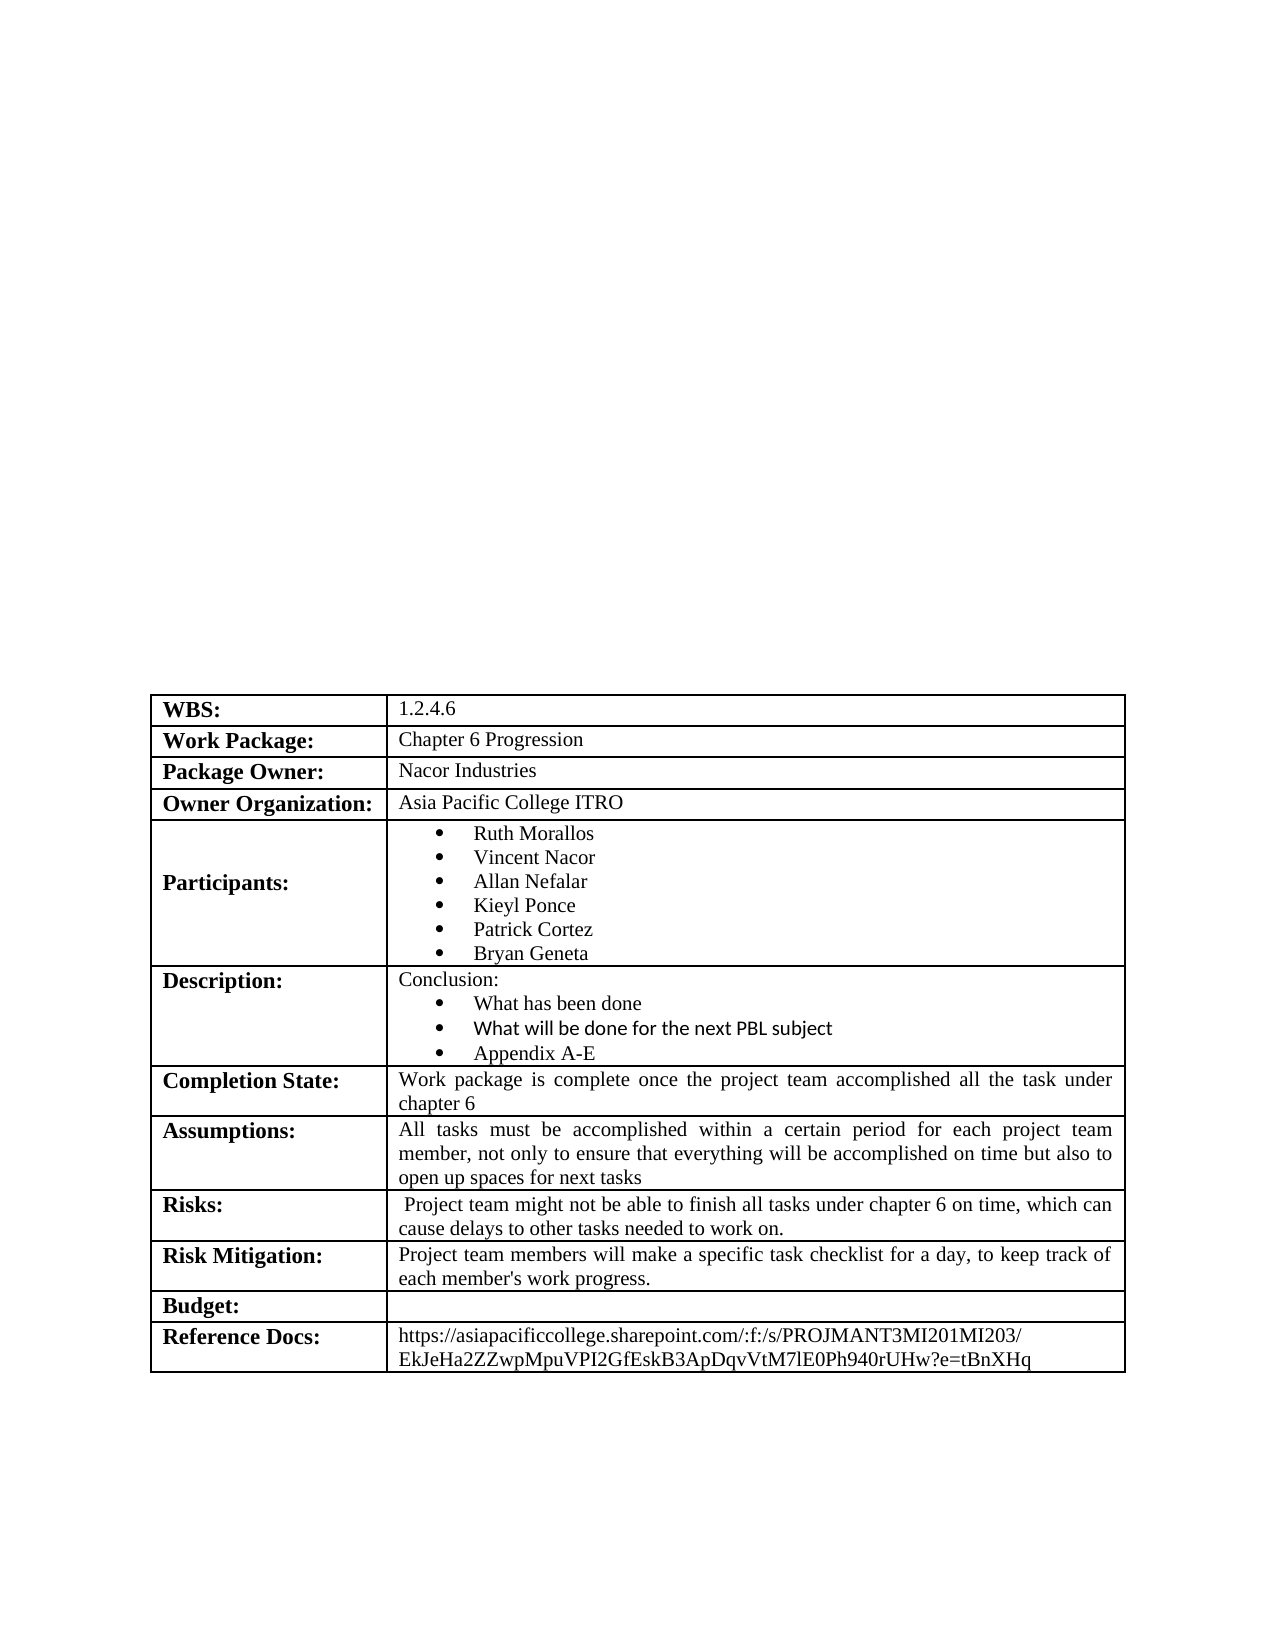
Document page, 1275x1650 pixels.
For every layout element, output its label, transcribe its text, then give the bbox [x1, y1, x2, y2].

table_cell Risks: [152, 1191, 386, 1239]
table_cell Work package is complete once the project team accomplished all the task under chapter 6 [388, 1067, 1124, 1115]
table_cell Reference Docs: [152, 1323, 386, 1371]
table_cell Completion State: [152, 1067, 386, 1115]
table_cell Conclusion: What has been done What will be done for the next PBL subject Appendix A-E [388, 967, 1124, 1065]
table_cell Ruth Morallos Vincent Nacor Allan Nefalar Kieyl Ponce Patrick Cortez Bryan Geneta [388, 821, 1124, 965]
table_cell Package Owner: [152, 758, 386, 787]
table_cell Asia Pacific College ITRO [388, 790, 1124, 819]
table_cell Project team might not be able to finish all tasks under chapter 6 on time, which can cause delays to other tasks needed to work on. [388, 1191, 1124, 1239]
table_cell Participants: [152, 821, 386, 965]
table_cell Assumptions: [152, 1117, 386, 1189]
table_cell Risk Mitigation: [152, 1242, 386, 1290]
table_cell Description: [152, 967, 386, 1065]
table_header 1.2.4.6 [388, 696, 1124, 725]
table_cell Budget: [152, 1292, 386, 1321]
table_cell Work Package: [152, 727, 386, 756]
table_cell Chapter 6 Progression [388, 727, 1124, 756]
table_cell Project team members will make a specific task checklist for a day, to keep track of each member's work progress. [388, 1242, 1124, 1290]
table_cell Owner Organization: [152, 790, 386, 819]
table_cell Nacor Industries [388, 758, 1124, 787]
table_cell https://asiapacificcollege.sharepoint.com/:f:/s/PROJMANT3MI201MI203/EkJeHa2ZZwpMpuVPI2GfEskB3ApDqvVtM7lE0Ph940rUHw?e=tBnXHq [388, 1323, 1124, 1371]
table_cell [388, 1292, 1124, 1321]
table_cell All tasks must be accomplished within a certain period for each project team member, not only to ensure that everything will be accomplished on time but also to open up spaces for next tasks [388, 1117, 1124, 1189]
table_header WBS: [152, 696, 386, 725]
